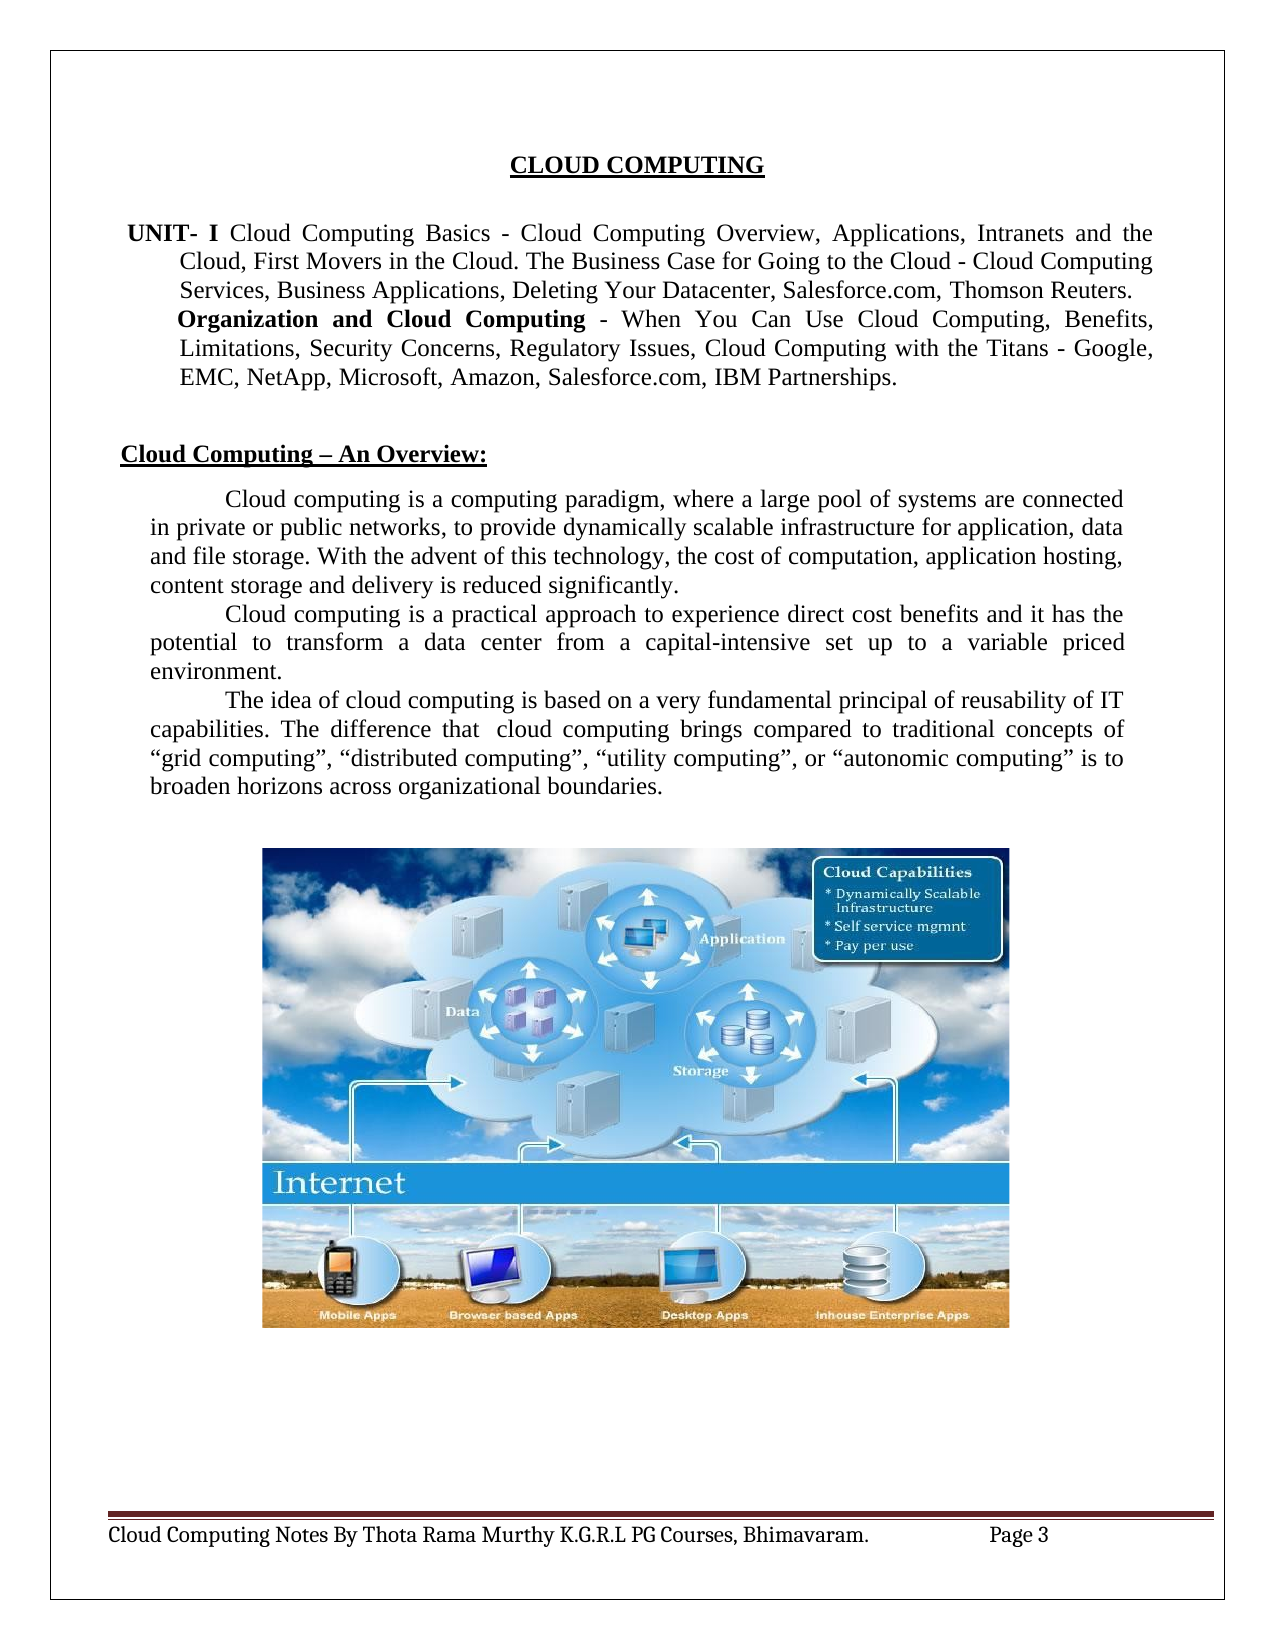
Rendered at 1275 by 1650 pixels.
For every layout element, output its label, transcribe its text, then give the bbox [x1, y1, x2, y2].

picture [262, 848, 1010, 1328]
text The idea of cloud computing is based on a very fundamental principal of reusability of IT capabilities. The difference that cloud computing brings compared to traditional concepts of “grid computing”, “distributed computing”, “utility computing”, or “autonomic computing” is to broaden horizons across organizational boundaries. [150, 685, 1125, 800]
text Cloud Computing – An Overview: [120, 439, 1214, 468]
text CLOUD COMPUTING [384, 150, 890, 178]
text Organization and Cloud Computing - When You Can Use Cloud Computing, Benefits, Limitations, Security Concerns, Regulatory Issues, Cloud Computing with the Titans - Google, EMC, NetApp, Microsoft, Amazon, Salesforce.com, IBM Partnerships. [177, 304, 1154, 390]
text Cloud computing is a computing paradigm, where a large pool of systems are connected in private or public networks, to provide dynamically scalable infrastructure for application, data and file storage. With the advent of this technology, the cost of computation, application hosting, content storage and delivery is reduced significantly. [150, 484, 1124, 599]
text Cloud computing is a practical approach to experience direct cost benefits and it has the potential to transform a data center from a capital-intensive set up to a variable priced environment. [150, 599, 1125, 685]
text UNIT- I Cloud Computing Basics - Cloud Computing Overview, Applications, Intranets and the Cloud, First Movers in the Cloud. The Business Case for Going to the Cloud - Cloud Computing Services, Business Applications, Deleting Your Datacenter, Salesforce.com, Thomson Reuters. [127, 218, 1154, 304]
